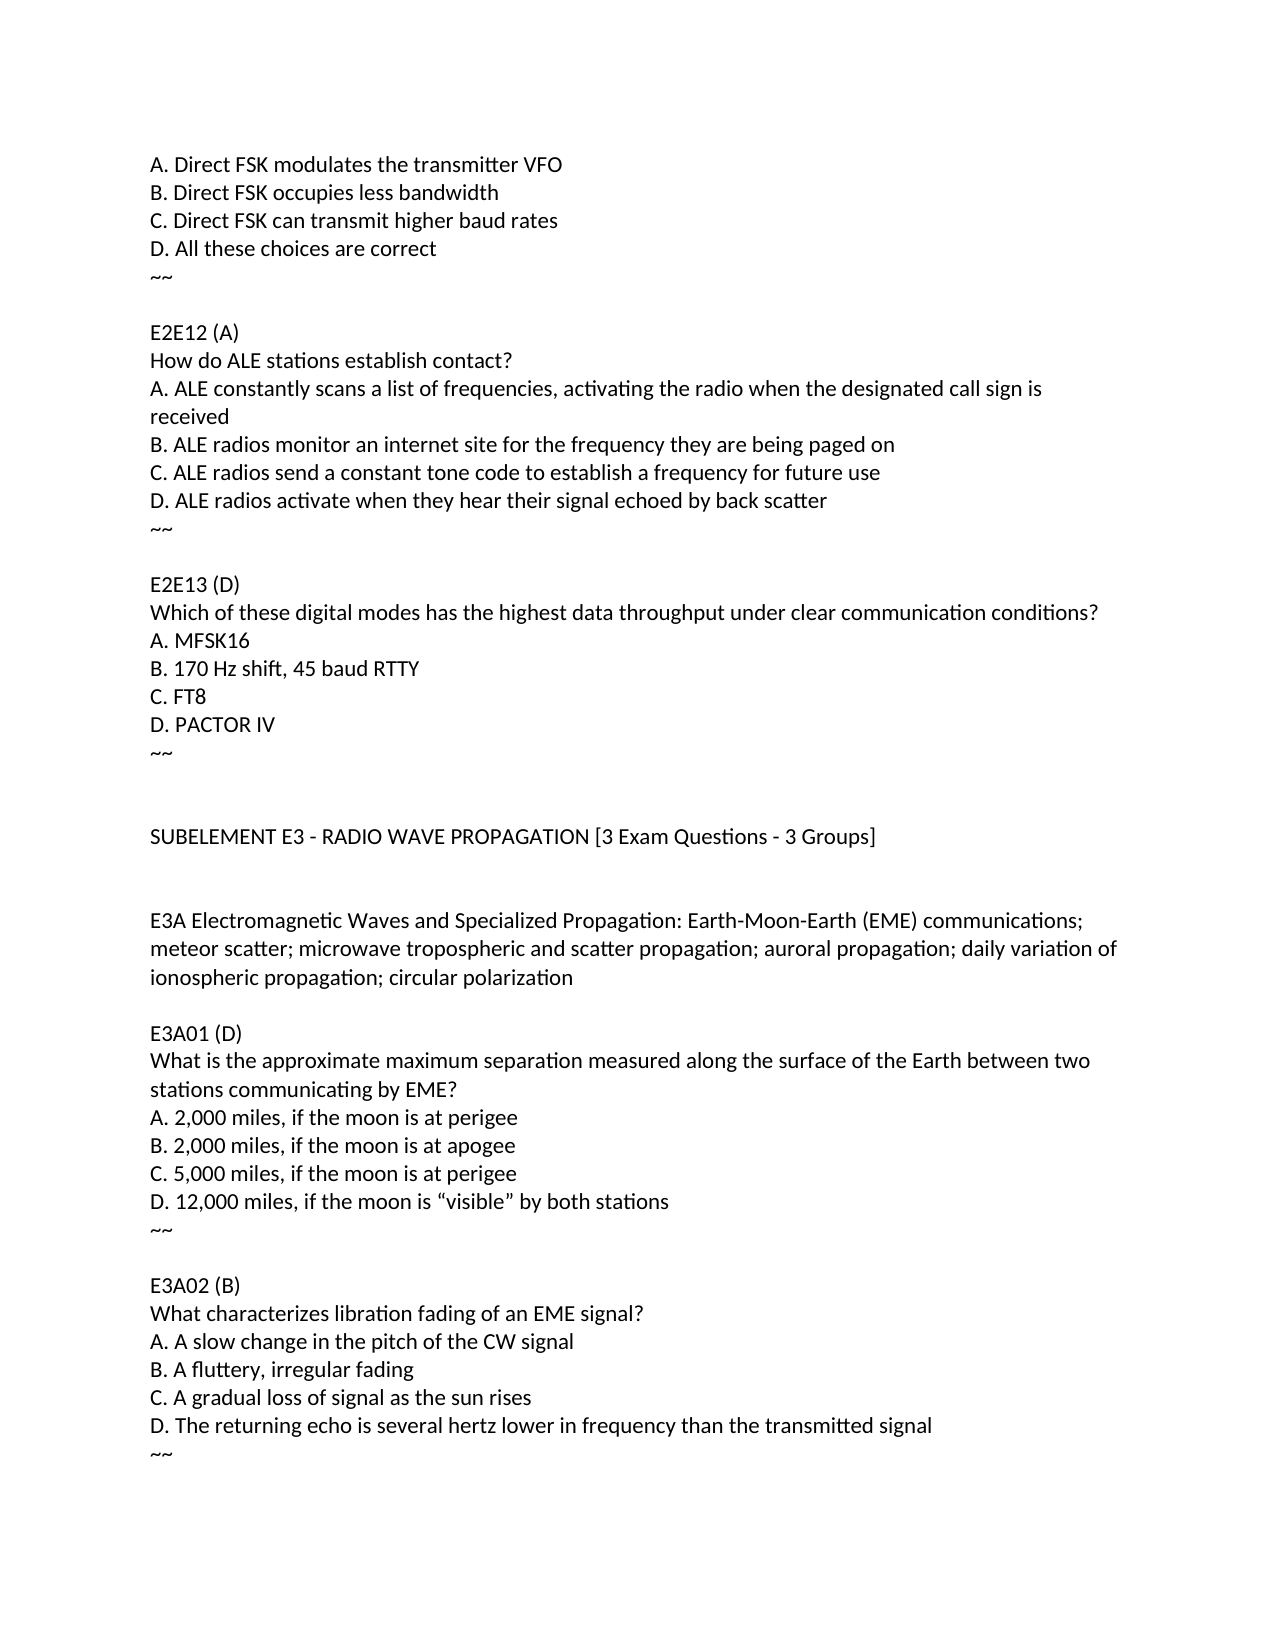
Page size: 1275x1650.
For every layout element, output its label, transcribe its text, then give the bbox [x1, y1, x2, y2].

text ~~ [150, 514, 1125, 542]
text C. A gradual loss of signal as the sun rises [150, 1383, 1125, 1411]
text E3A01 (D) [150, 1019, 1125, 1047]
text C. Direct FSK can transmit higher baud rates [150, 206, 1125, 234]
text D. PACTOR IV [150, 710, 1125, 738]
text C. FT8 [150, 682, 1125, 710]
text E2E12 (A) [150, 318, 1125, 346]
text ~~ [150, 738, 1125, 766]
text E2E13 (D) [150, 570, 1125, 598]
text D. ALE radios activate when they hear their signal echoed by back scatter [150, 486, 1125, 514]
text E3A02 (B) [150, 1271, 1125, 1299]
text ~~ [150, 1439, 1125, 1467]
text B. 2,000 miles, if the moon is at apogee [150, 1131, 1125, 1159]
text ~~ [150, 262, 1125, 290]
text What characterizes libration fading of an EME signal? [150, 1299, 1125, 1327]
text D. All these choices are correct [150, 234, 1125, 262]
text C. ALE radios send a constant tone code to establish a frequency for future use [150, 458, 1125, 486]
text Which of these digital modes has the highest data throughput under clear communication conditions? [150, 598, 1125, 626]
text What is the approximate maximum separation measured along the surface of the Earth between two stations communicating by EME? [150, 1047, 1125, 1103]
text A. 2,000 miles, if the moon is at perigee [150, 1103, 1125, 1131]
text A. ALE constantly scans a list of frequencies, activating the radio when the designated call sign is received [150, 374, 1125, 430]
text A. MFSK16 [150, 626, 1125, 654]
text D. The returning echo is several hertz lower in frequency than the transmitted signal [150, 1411, 1125, 1439]
text B. A fluttery, irregular fading [150, 1355, 1125, 1383]
text A. A slow change in the pitch of the CW signal [150, 1327, 1125, 1355]
text D. 12,000 miles, if the moon is “visible” by both stations [150, 1187, 1125, 1215]
text How do ALE stations establish contact? [150, 346, 1125, 374]
text B. Direct FSK occupies less bandwidth [150, 178, 1125, 206]
text A. Direct FSK modulates the transmitter VFO [150, 150, 1125, 178]
text B. 170 Hz shift, 45 baud RTTY [150, 654, 1125, 682]
text C. 5,000 miles, if the moon is at perigee [150, 1159, 1125, 1187]
text SUBELEMENT E3 - RADIO WAVE PROPAGATION [3 Exam Questions - 3 Groups] [150, 822, 1125, 851]
text E3A Electromagnetic Waves and Specialized Propagation: Earth-Moon-Earth (EME) communications; meteor scatter; microwave tropospheric and scatter propagation; auroral propagation; daily variation of ionospheric propagation; circular polarization [150, 907, 1125, 991]
text B. ALE radios monitor an internet site for the frequency they are being paged on [150, 430, 1125, 458]
text ~~ [150, 1215, 1125, 1243]
